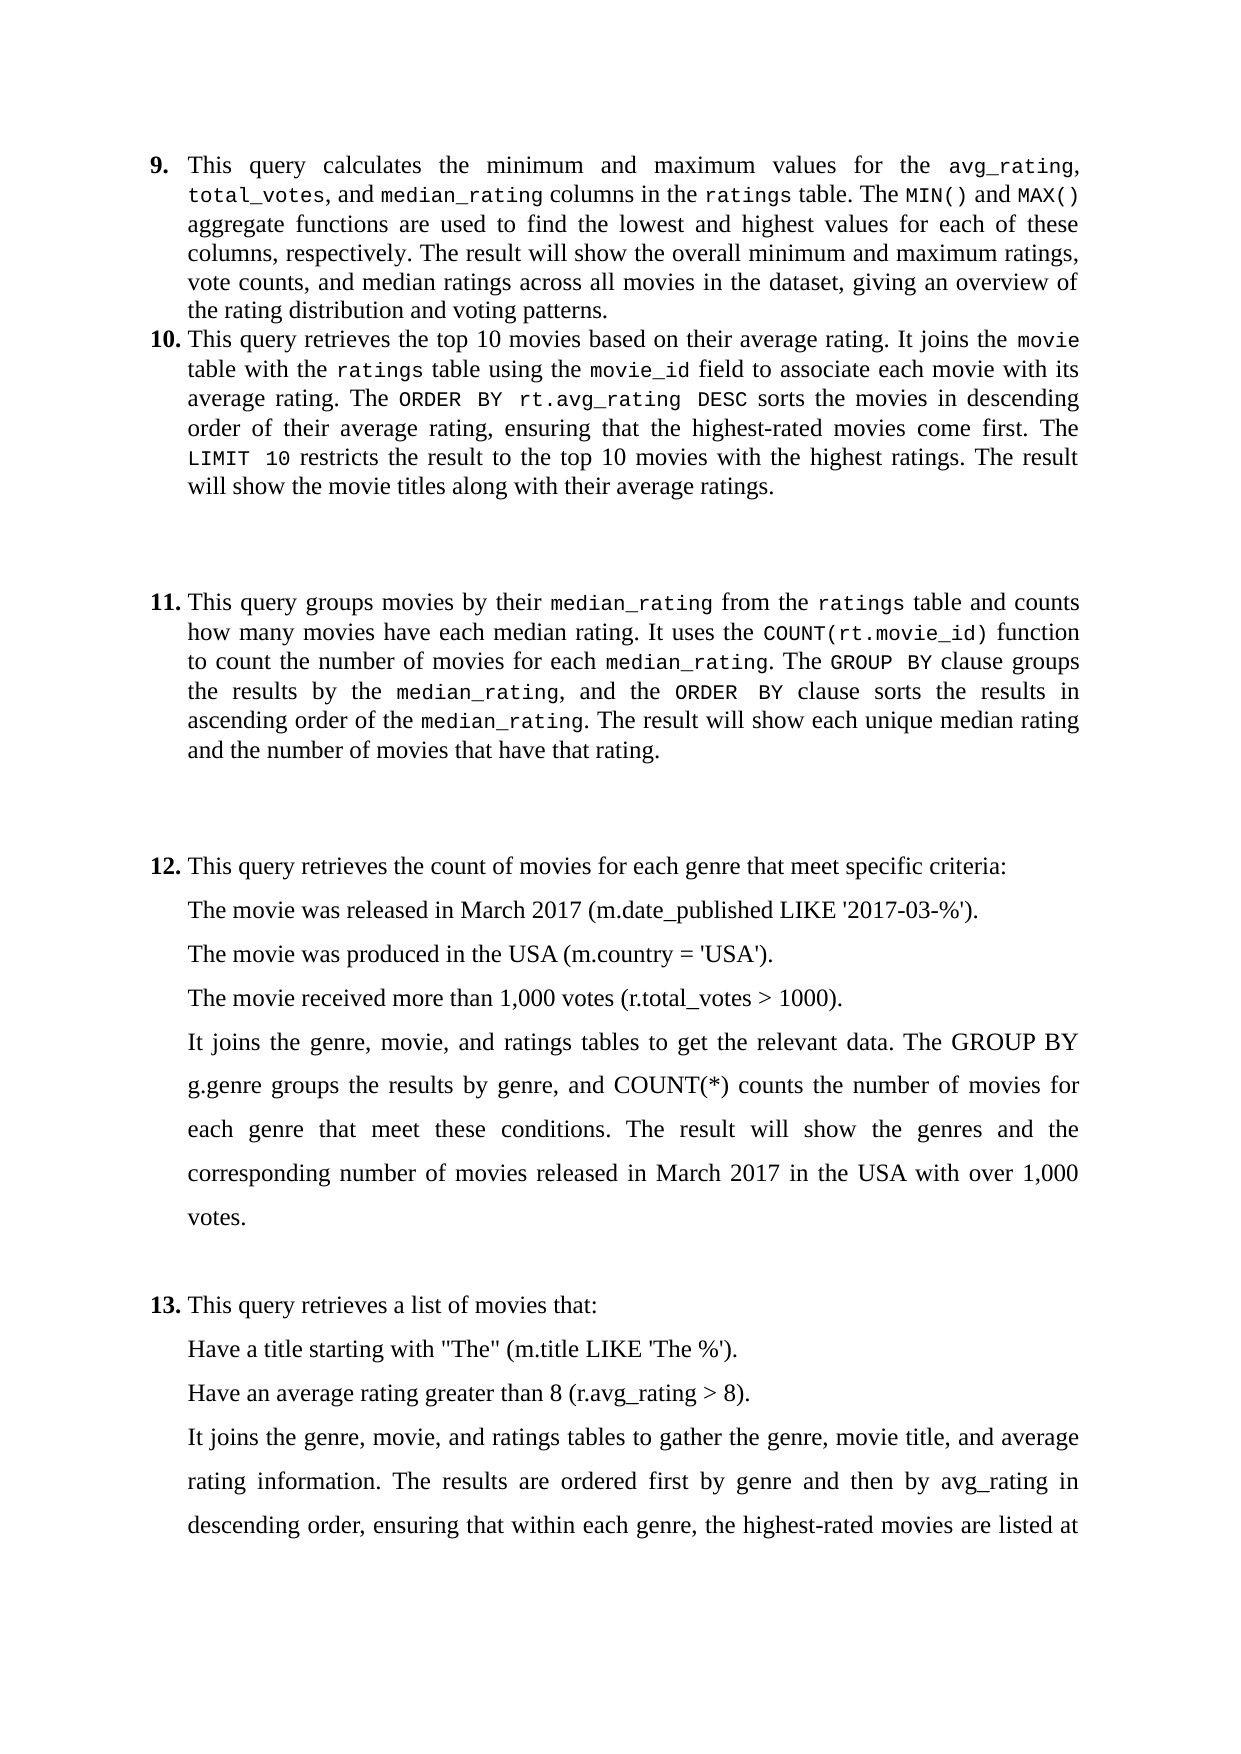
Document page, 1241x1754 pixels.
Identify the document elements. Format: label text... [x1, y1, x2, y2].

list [187, 1451, 1080, 1568]
list This query retrieves the count of movies for each genre that meet specific criteria: [150, 880, 1080, 909]
list Have an average rating greater than 8 (r.avg_rating > 8). [187, 1407, 1080, 1436]
list This query retrieves a list of movies that: [150, 1319, 1080, 1348]
list It joins the genre, movie, and ratings tables to get the relevant data. The GROUP BY g.genre groups the results by genre, and COUNT(*) counts the number of movies for each genre that meet these conditions. The result will show the genres and the corresponding number of movies released in March 2017 in the USA with over 1,000 votes. [187, 1056, 1080, 1260]
list This query calculates the minimum and maximum values for the avg_rating, total_votes, and median_rating columns in the ratings table. The MIN() and MAX() aggregate functions are used to find the lowest and highest values for each of these columns, respectively. The result will show the overall minimum and maximum ratings, vote counts, and median ratings across all movies in the dataset, giving an overview of the rating distribution and voting patterns. [150, 150, 1080, 324]
list The movie was released in March 2017 (m.date_published LIKE '2017-03-%'). [187, 924, 1080, 953]
list The movie was produced in the USA (m.country = 'USA'). [187, 968, 1080, 997]
list The movie received more than 1,000 votes (r.total_votes > 1000). [187, 1012, 1080, 1041]
list This query retrieves the top 10 movies based on their average rating. It joins the movie table with the ratings table using the movie_id field to associate each movie with its average rating. The ORDER BY rt.avg_rating DESC sorts the movies in descending order of their average rating, ensuring that the highest-rated movies come first. The LIMIT 10 restricts the result to the top 10 movies with the highest ratings. The result will show the movie titles along with their average ratings. [150, 353, 1080, 529]
list This query groups movies by their median_rating from the ratings table and counts how many movies have each median rating. It uses the COUNT(rt.movie_id) function to count the number of movies for each median_rating. The GROUP BY clause groups the results by the median_rating, and the ORDER BY clause sorts the results in ascending order of the median_rating. The result will show each unique median rating and the number of movies that have that rating. [150, 616, 1080, 793]
list Have a title starting with "The" (m.title LIKE 'The %'). [187, 1363, 1080, 1392]
